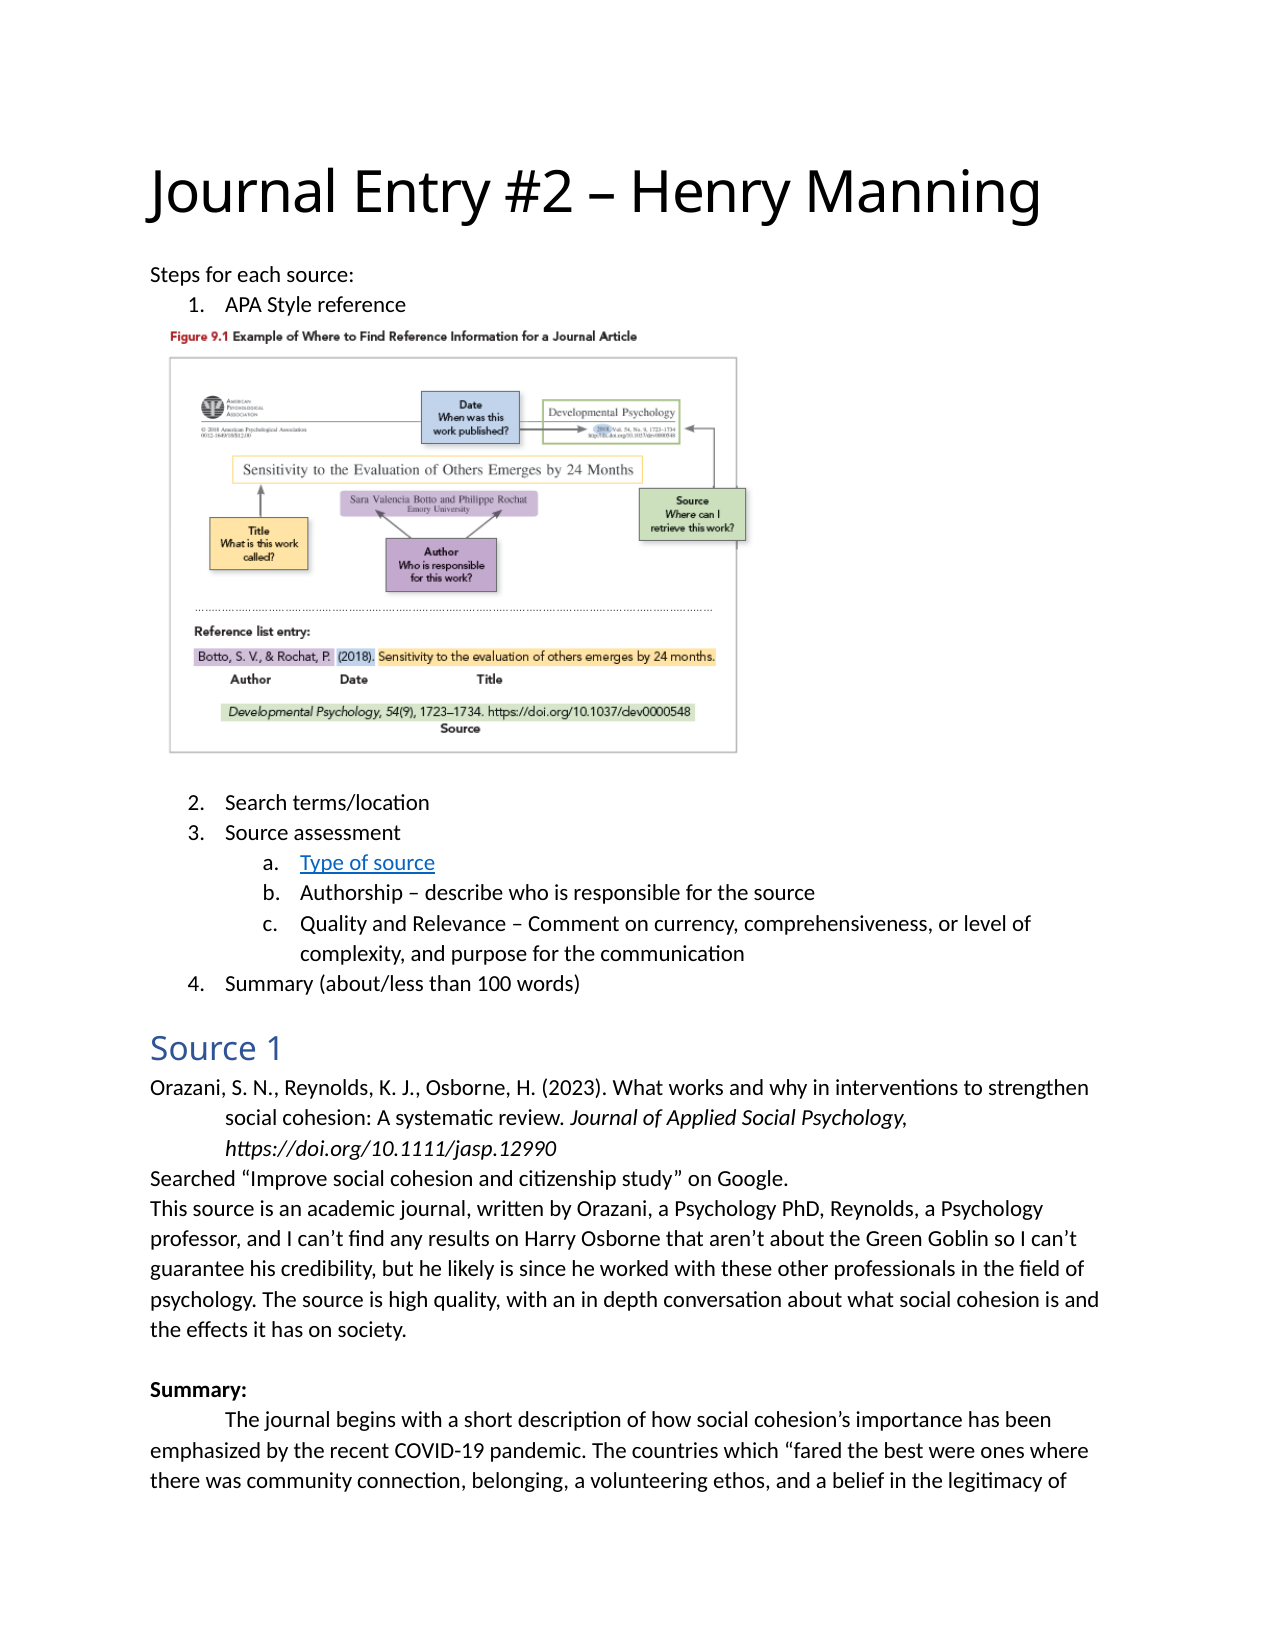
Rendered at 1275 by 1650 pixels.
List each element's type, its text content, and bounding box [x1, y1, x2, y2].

list Quality and Relevance – Comment on currency, comprehensiveness, or level of complexity, and purpose for the communication [262, 909, 1125, 967]
list Type of source [262, 848, 1125, 876]
subtitle Source 1 [150, 1024, 1125, 1070]
list Summary (about/less than 100 words) [187, 969, 1125, 997]
list Authorship – describe who is responsible for the source [262, 878, 1125, 907]
title Journal Entry #2 – Henry Manning [150, 150, 1125, 229]
text Orazani, S. N., Reynolds, K. J., Osborne, H. (2023). What works and why in interventions to strengthen social cohesion: A systematic review. Journal of Applied Social Psychology, https://doi.org/10.1111/jasp.12990 [150, 1073, 1125, 1162]
list Search terms/location [187, 788, 1125, 816]
list Source assessment [187, 818, 1125, 846]
text Steps for each source: [150, 260, 1125, 288]
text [150, 1406, 1125, 1494]
text Searched “Improve social cohesion and citizenship study” on Google. [150, 1164, 1125, 1192]
picture [150, 320, 767, 786]
text This source is an academic journal, written by Orazani, a Psychology PhD, Reynolds, a Psychology professor, and I can’t find any results on Harry Osborne that aren’t about the Green Goblin so I can’t guarantee his credibility, but he likely is since he worked with these other professionals in the field of psychology. The source is high quality, with an in depth conversation about what social cohesion is and the effects it has on society. [150, 1194, 1125, 1343]
text Summary: [150, 1375, 1125, 1403]
list APA Style reference [187, 290, 1125, 318]
